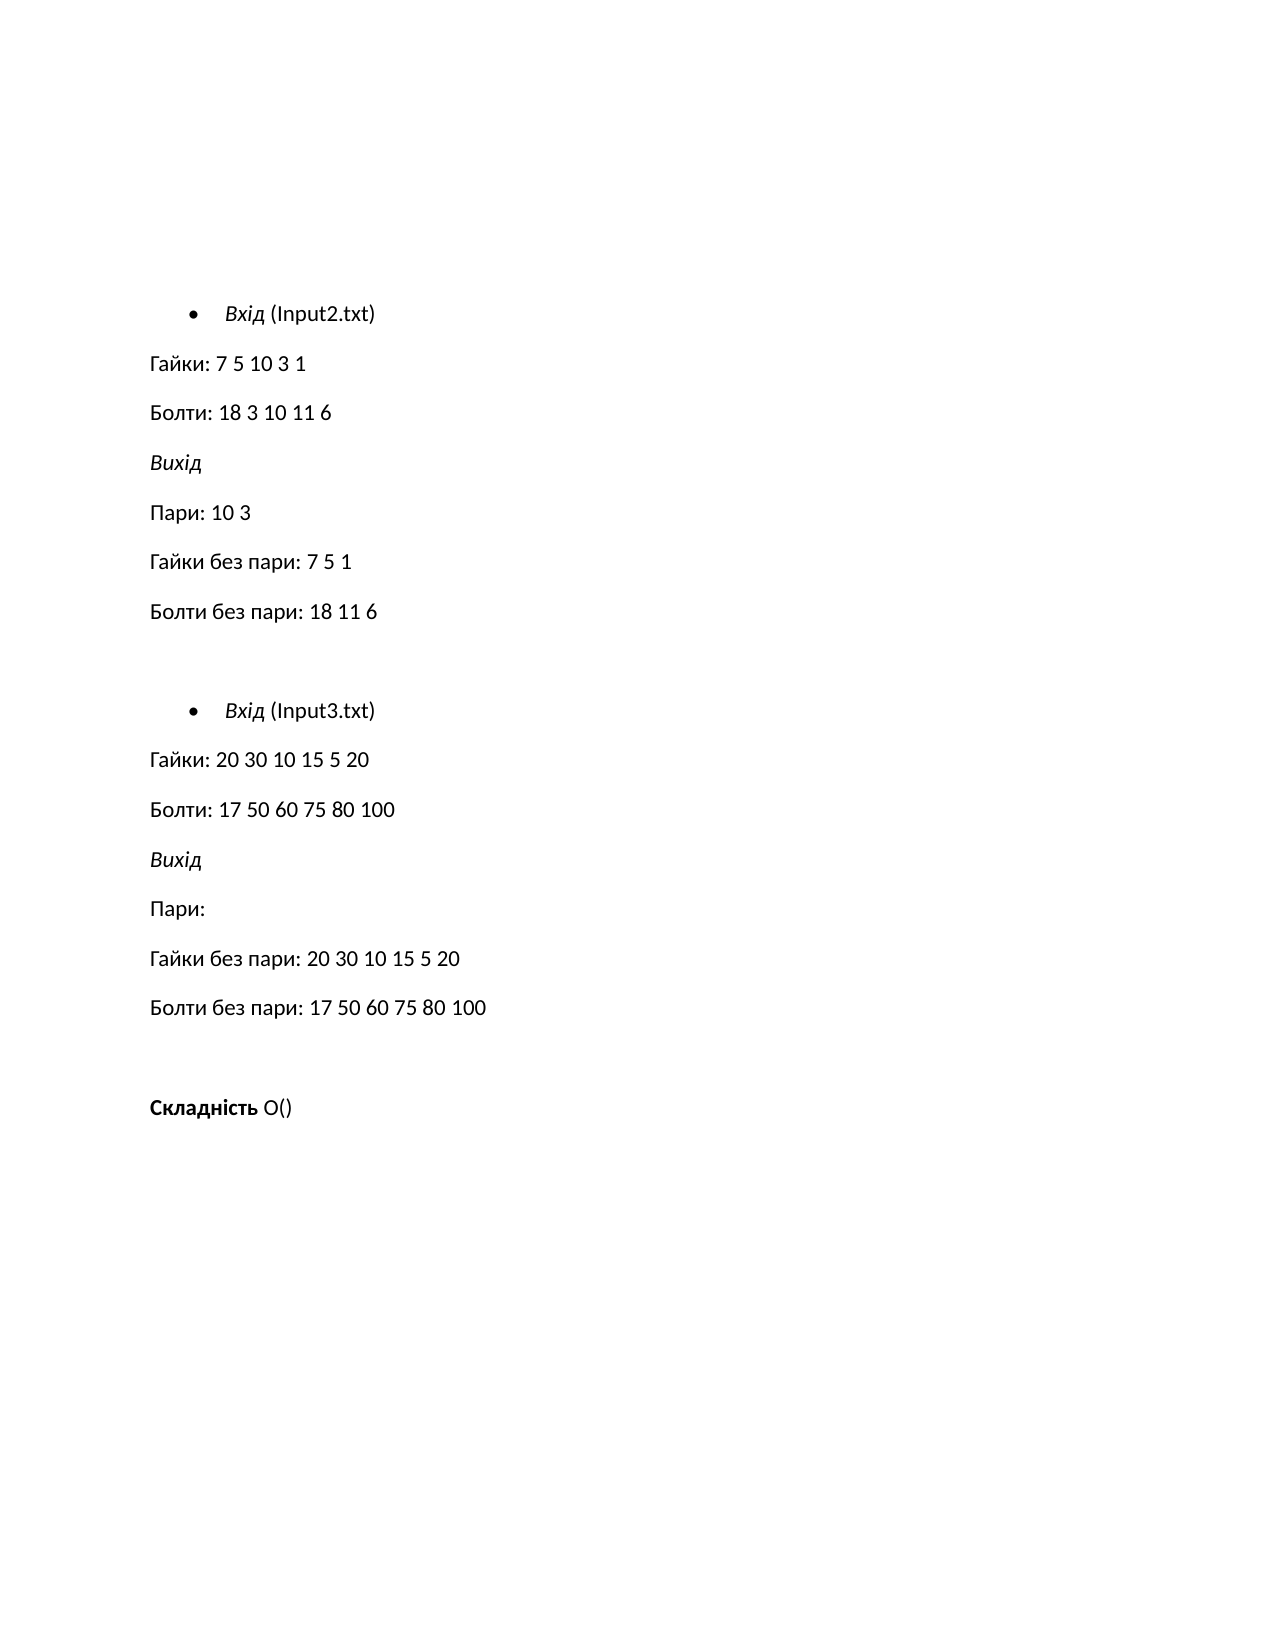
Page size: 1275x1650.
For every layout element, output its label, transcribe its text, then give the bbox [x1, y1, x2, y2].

text Болти без пари: 18 11 6 [150, 596, 1125, 625]
text Пари: [150, 894, 1125, 922]
text Болти без пари: 17 50 60 75 80 100 [150, 993, 1125, 1022]
text Вихід [150, 844, 1125, 873]
text Складність О() [150, 1092, 1125, 1121]
text Вихід [150, 447, 1125, 476]
text Гайки без пари: 20 30 10 15 5 20 [150, 943, 1125, 972]
text Болти: 17 50 60 75 80 100 [150, 794, 1125, 823]
text Болти: 18 3 10 11 6 [150, 398, 1125, 427]
list Вхід (Input3.txt) [187, 695, 1125, 724]
list Вхід (Input2.txt) [187, 299, 1125, 327]
text Гайки: 7 5 10 3 1 [150, 348, 1125, 377]
text Гайки без пари: 7 5 1 [150, 547, 1125, 575]
text Пари: 10 3 [150, 497, 1125, 526]
text Гайки: 20 30 10 15 5 20 [150, 745, 1125, 774]
